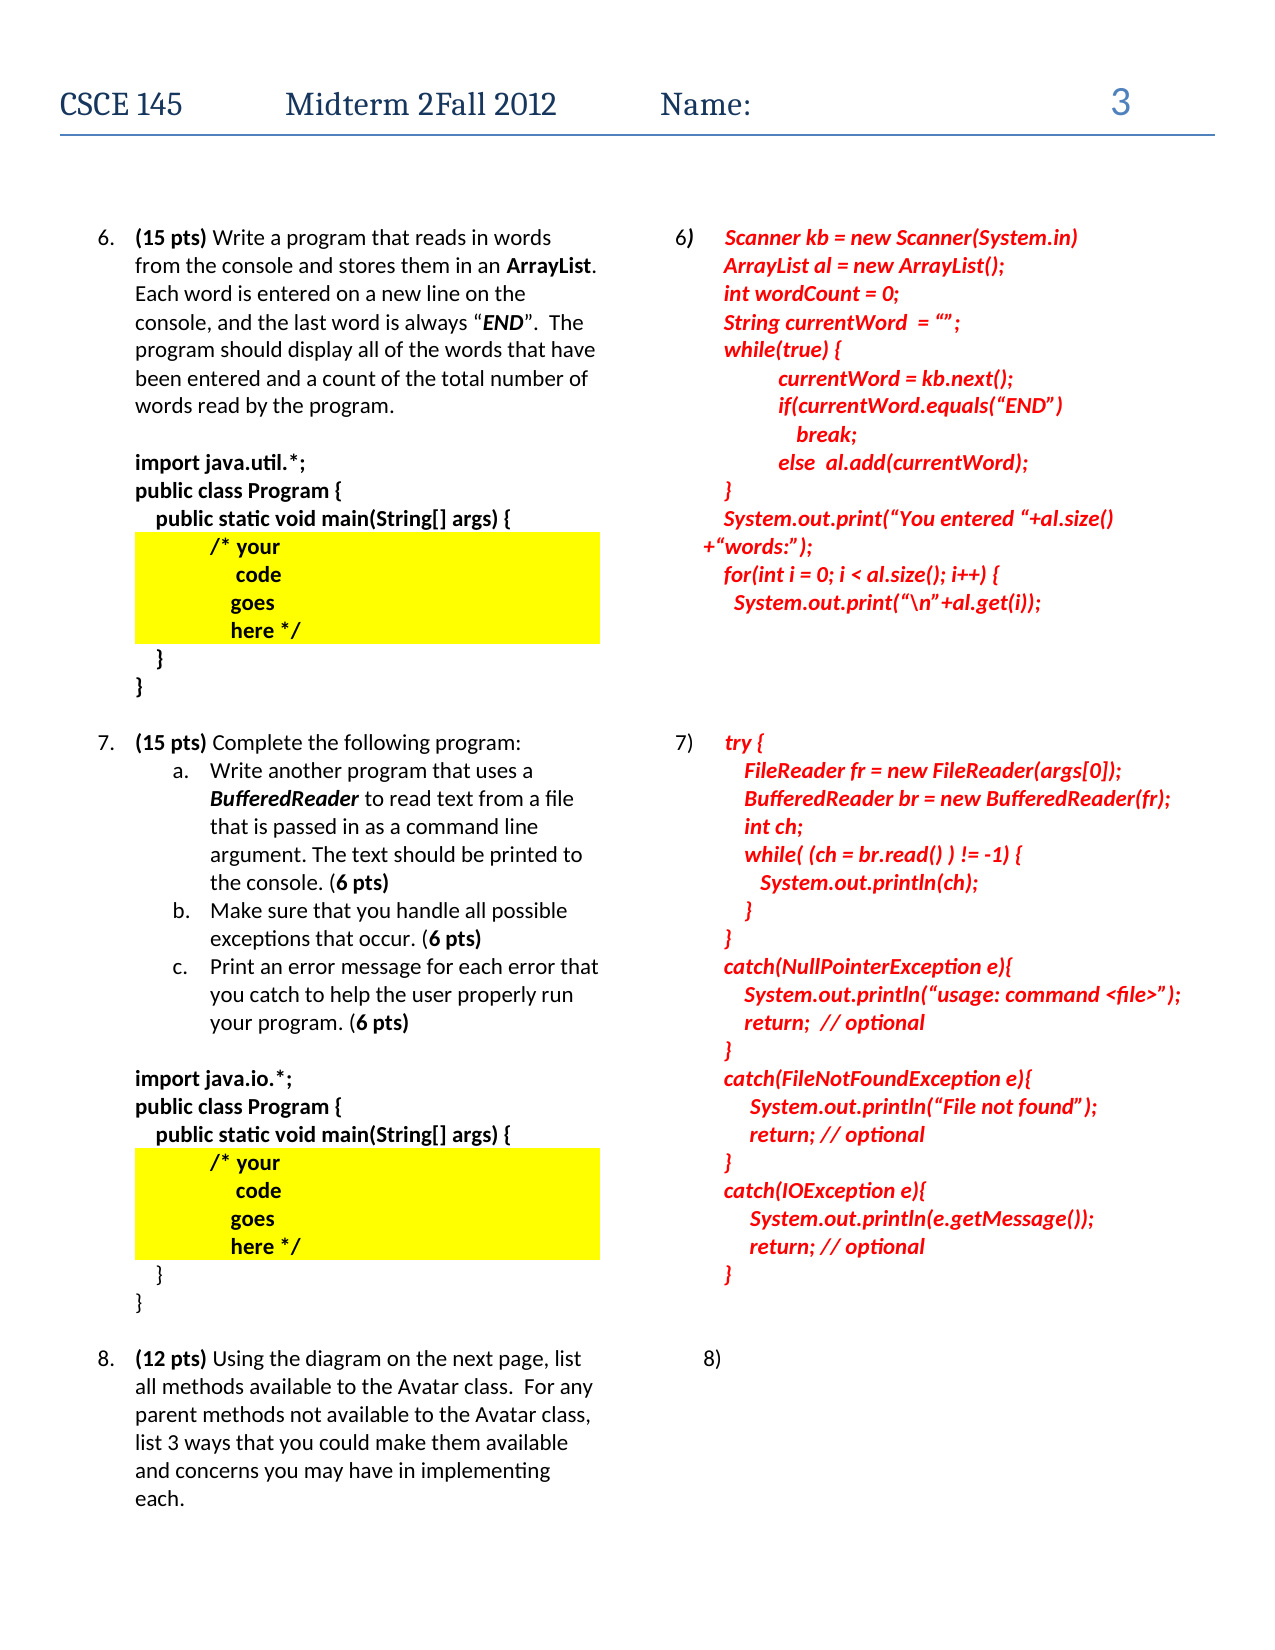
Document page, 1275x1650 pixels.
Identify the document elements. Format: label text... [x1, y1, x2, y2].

text currentWord = kb.next(); [703, 364, 1215, 392]
text while(true) { [703, 336, 1215, 364]
text ArrayList al = new ArrayList(); [703, 252, 1215, 279]
text System.out.print(“\n”+al.get(i)); [703, 588, 1215, 616]
text /* your [135, 1148, 600, 1176]
text } [60, 644, 600, 672]
text /* your [135, 532, 600, 560]
text System.out.print(“You entered “+al.size()+“words:”); [703, 504, 1215, 560]
text } [703, 896, 1215, 924]
text here */ [135, 616, 600, 644]
text BufferedReader br = new BufferedReader(fr); [703, 784, 1215, 812]
text return; // optional [703, 1232, 1215, 1260]
text while( (ch = br.read() ) != -1) { [703, 840, 1215, 868]
text } [60, 672, 600, 700]
text public static void main(String[] args) { [88, 504, 600, 532]
text goes [135, 588, 600, 616]
text System.out.println(ch); [703, 868, 1215, 896]
text } [60, 1260, 600, 1288]
text } [703, 476, 1215, 504]
text import java.io.*; [60, 1064, 600, 1092]
list Make sure that you handle all possible exceptions that occur. (6 pts) [172, 896, 600, 952]
text } [703, 924, 1215, 952]
text import java.util.*; [60, 448, 600, 476]
text System.out.println(e.getMessage()); [703, 1204, 1215, 1232]
text int wordCount = 0; [703, 279, 1215, 308]
text catch(FileNotFoundException e){ [703, 1064, 1215, 1092]
list Write another program that uses a BufferedReader to read text from a file that is passed in as a command line argument. The text should be printed to the console. (6 pts) [172, 756, 600, 896]
text } [60, 1288, 600, 1316]
text 7) try { [675, 728, 1215, 756]
text } [703, 1148, 1215, 1176]
text 8) [703, 1344, 1215, 1372]
text public static void main(String[] args) { [60, 1120, 600, 1148]
text code [135, 560, 600, 588]
text for(int i = 0; i < al.size(); i++) { [703, 560, 1215, 588]
text int ch; [703, 812, 1215, 840]
list (15 pts) Write a program that reads in words from the console and stores them in an ArrayList. Each word is entered on a new line on the console, and the last word is always “END”. The program should display all of the words that have been entered and a count of the total number of words read by the program. [97, 223, 600, 420]
text System.out.println(“File not found”); [703, 1092, 1215, 1120]
text code [135, 1176, 600, 1204]
text 6) Scanner kb = new Scanner(System.in) [675, 223, 1215, 252]
text else al.add(currentWord); [703, 448, 1215, 476]
text return; // optional [703, 1120, 1215, 1148]
text here */ [135, 1232, 600, 1260]
list (12 pts) Using the diagram on the next page, list all methods available to the Avatar class. For any parent methods not available to the Avatar class, list 3 ways that you could make them available and concerns you may have in implementing each. [97, 1344, 600, 1512]
list Print an error message for each error that you catch to help the user properly run your program. (6 pts) [172, 952, 600, 1036]
text } [703, 1036, 1215, 1064]
text catch(IOException e){ [703, 1176, 1215, 1204]
text goes [135, 1204, 600, 1232]
text public class Program { [60, 1092, 600, 1120]
text public class Program { [88, 476, 600, 504]
text System.out.println(“usage: command <file>”); [703, 980, 1215, 1008]
text if(currentWord.equals(“END”) [703, 392, 1215, 420]
text } [703, 1260, 1215, 1288]
text String currentWord = “”; [703, 308, 1215, 336]
text FileReader fr = new FileReader(args[0]); [703, 756, 1215, 784]
text return; // optional [703, 1008, 1215, 1036]
text catch(NullPointerException e){ [703, 952, 1215, 980]
text break; [703, 420, 1215, 448]
list (15 pts) Complete the following program: [97, 728, 600, 756]
